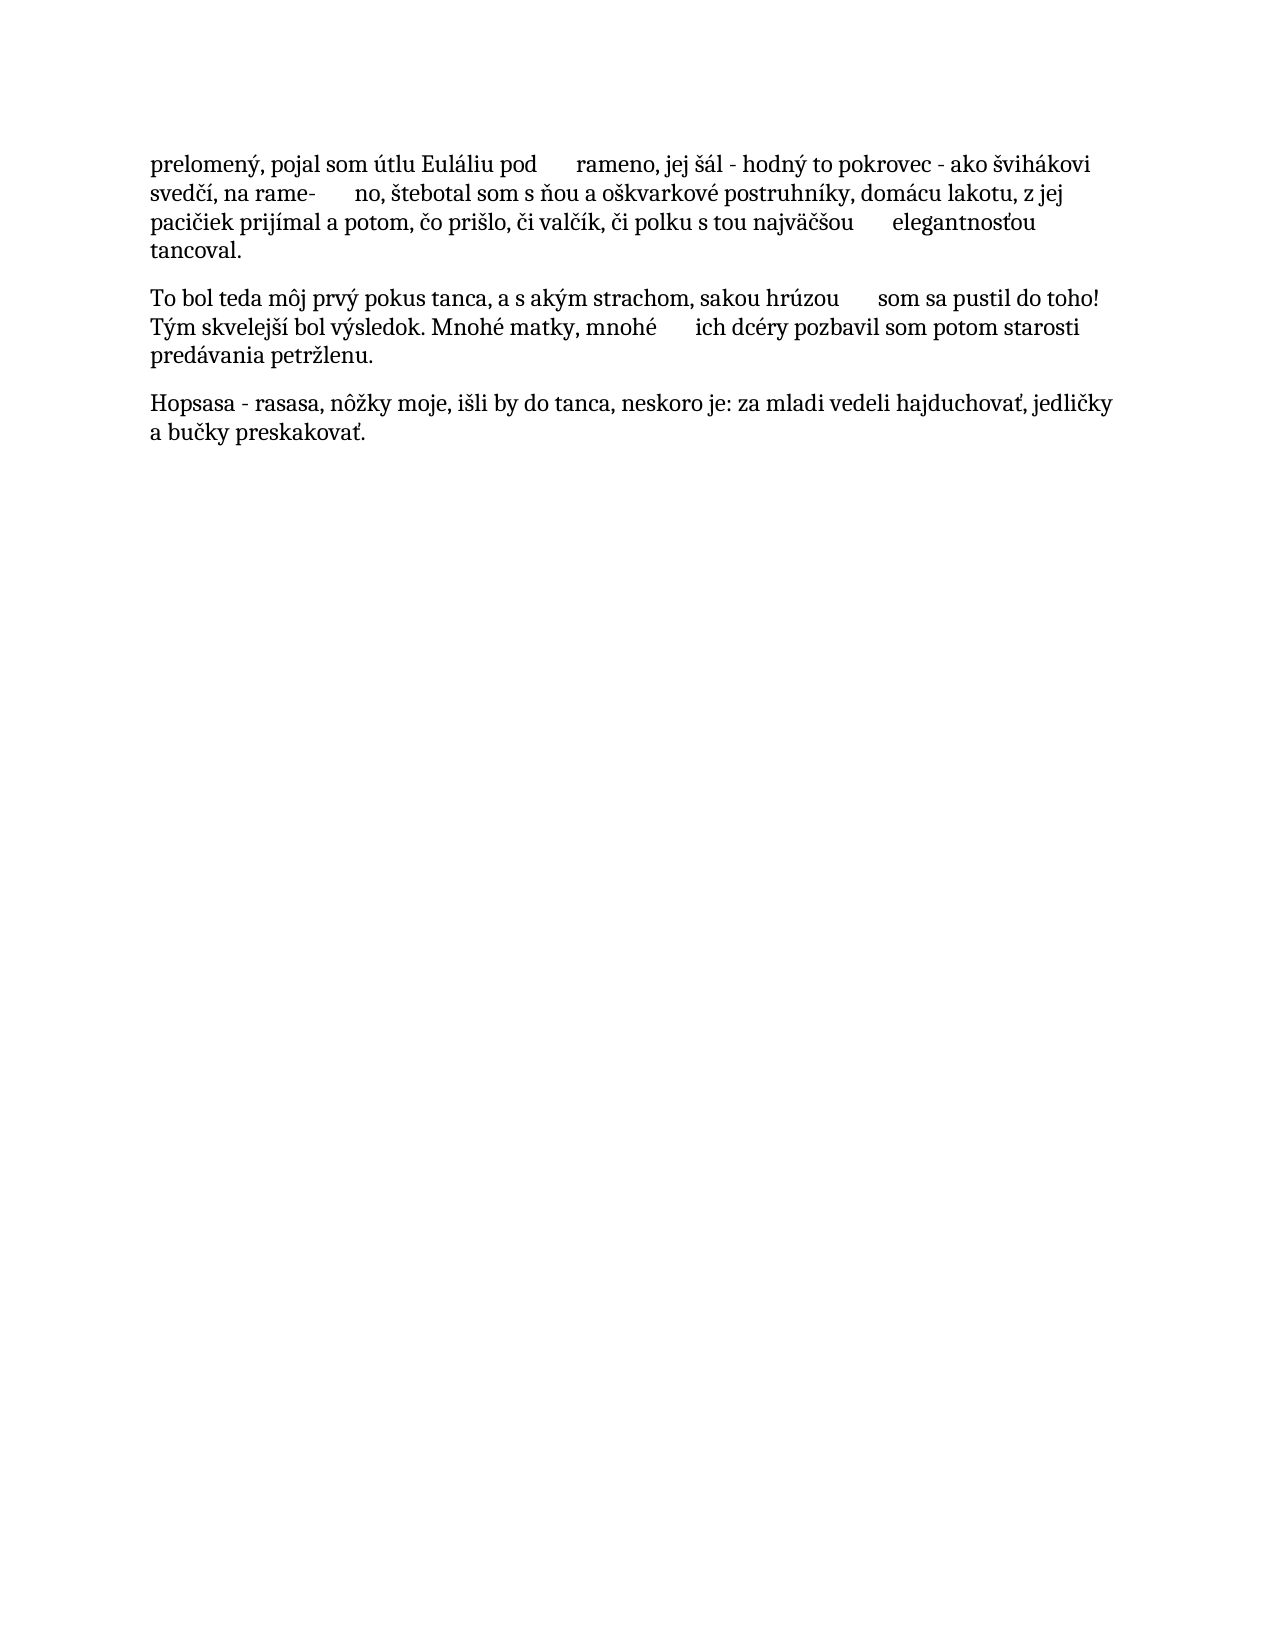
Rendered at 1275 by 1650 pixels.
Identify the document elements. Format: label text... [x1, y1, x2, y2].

text Hopsasa - rasasa, nôžky moje, išli by do tanca, neskoro je: za mladi vedeli hajduchovať, jedličky a bučky preskakovať. [150, 389, 1125, 446]
text To bol teda môj prvý pokus tanca, a s akým strachom, sakou hrúzou som sa pustil do toho! Tým skvelejší bol výsledok. Mnohé matky, mnohé ich dcéry pozbavil som potom starosti predávania petržlenu. [150, 284, 1125, 370]
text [150, 150, 1125, 265]
